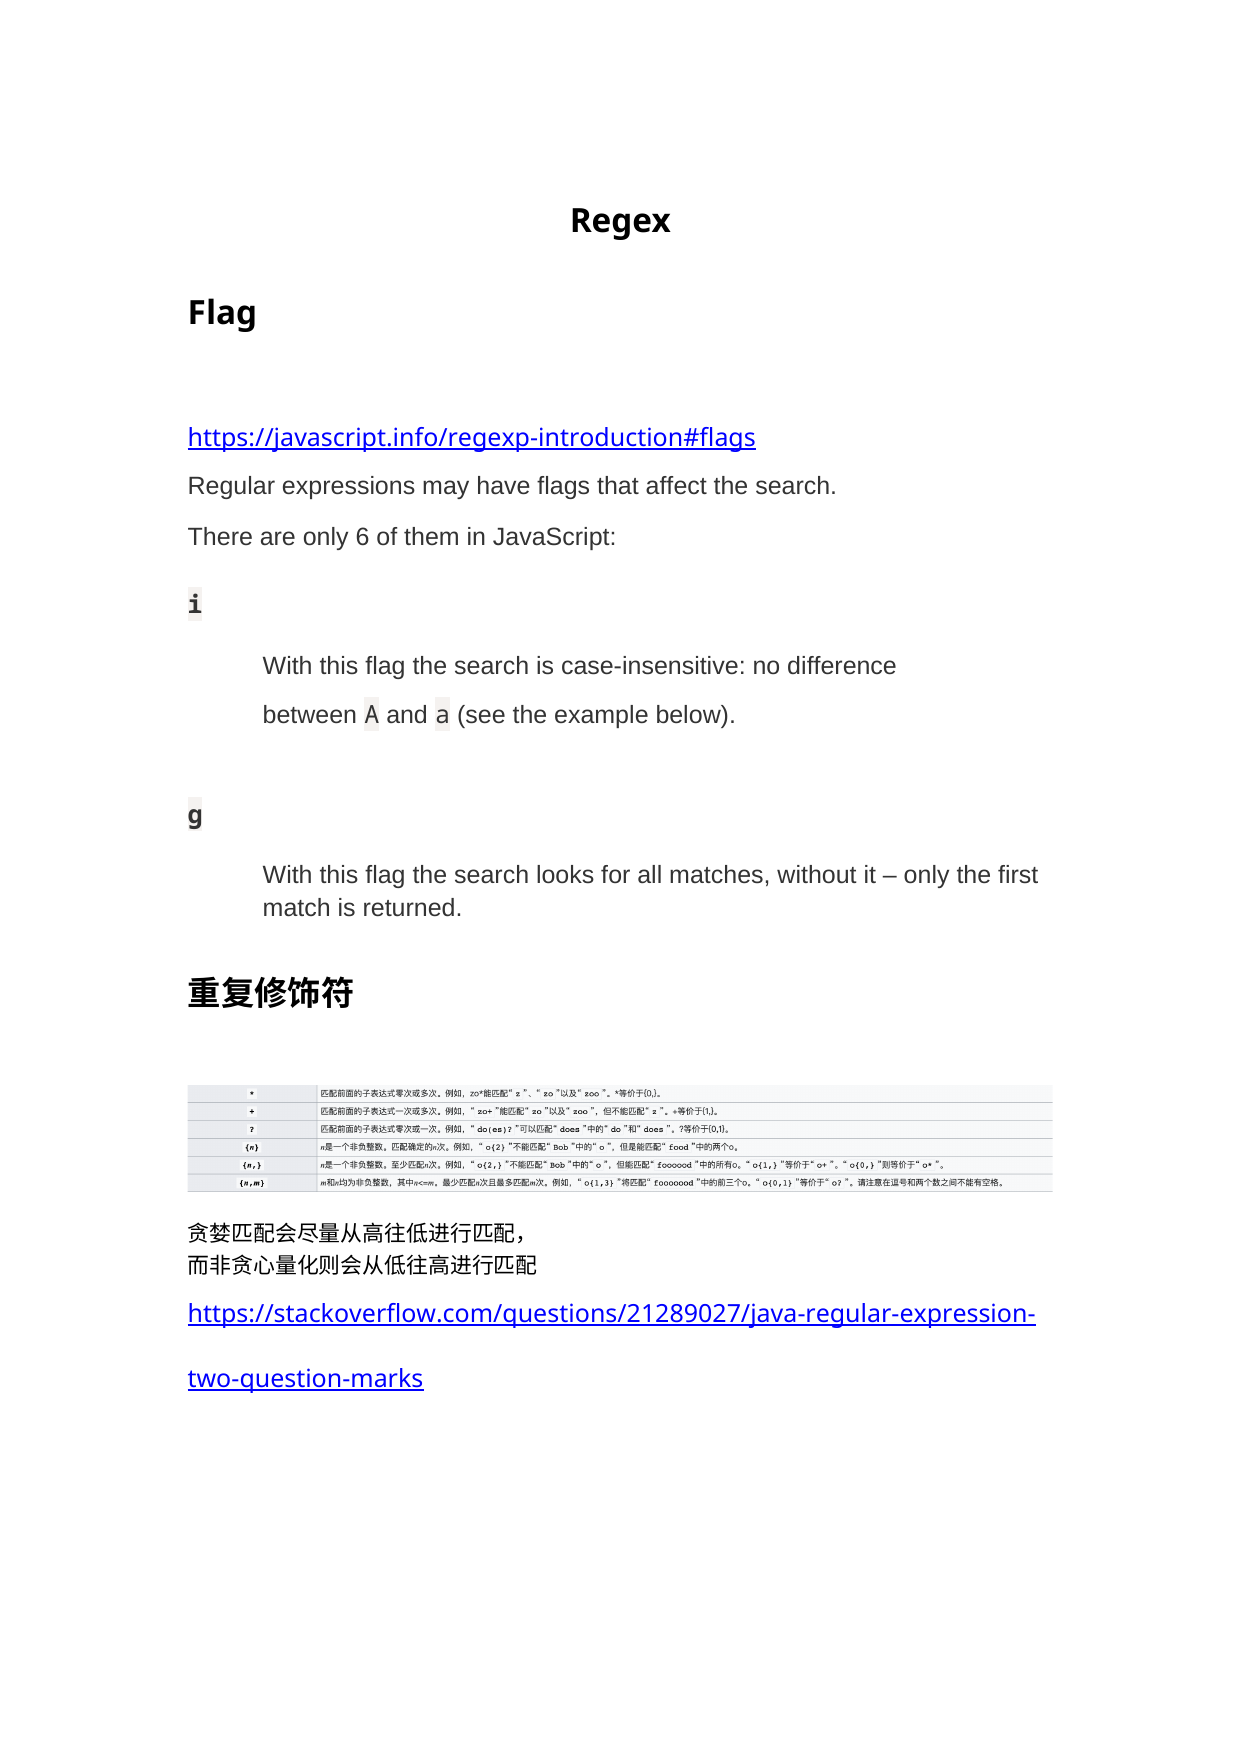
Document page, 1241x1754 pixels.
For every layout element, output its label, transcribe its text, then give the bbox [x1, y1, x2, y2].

text 而非贪心量化则会从低往高进行匹配 [187, 1248, 1053, 1280]
subtitle 重复修饰符 [187, 958, 1053, 1023]
text https://javascript.info/regexp-introduction#flags [187, 404, 1053, 469]
title Regex [187, 187, 1053, 252]
picture [187, 1085, 1053, 1192]
text https://stackoverflow.com/questions/21289027/java-regular-expression-two-question-marks [187, 1280, 1053, 1410]
text g [187, 781, 1053, 846]
subtitle Flag [187, 279, 1053, 344]
text There are only 6 of them in JavaScript: [187, 521, 1053, 553]
text Regular expressions may have flags that affect the search. [187, 469, 1053, 502]
text With this flag the search looks for all matches, without it – only the first match is returned. [262, 859, 1053, 924]
text i [187, 572, 1053, 637]
text 贪婪匹配会尽量从高往低进行匹配， [187, 1215, 1053, 1248]
text With this flag the search is case-insensitive: no difference between A and a (see the example below). [262, 649, 1053, 747]
